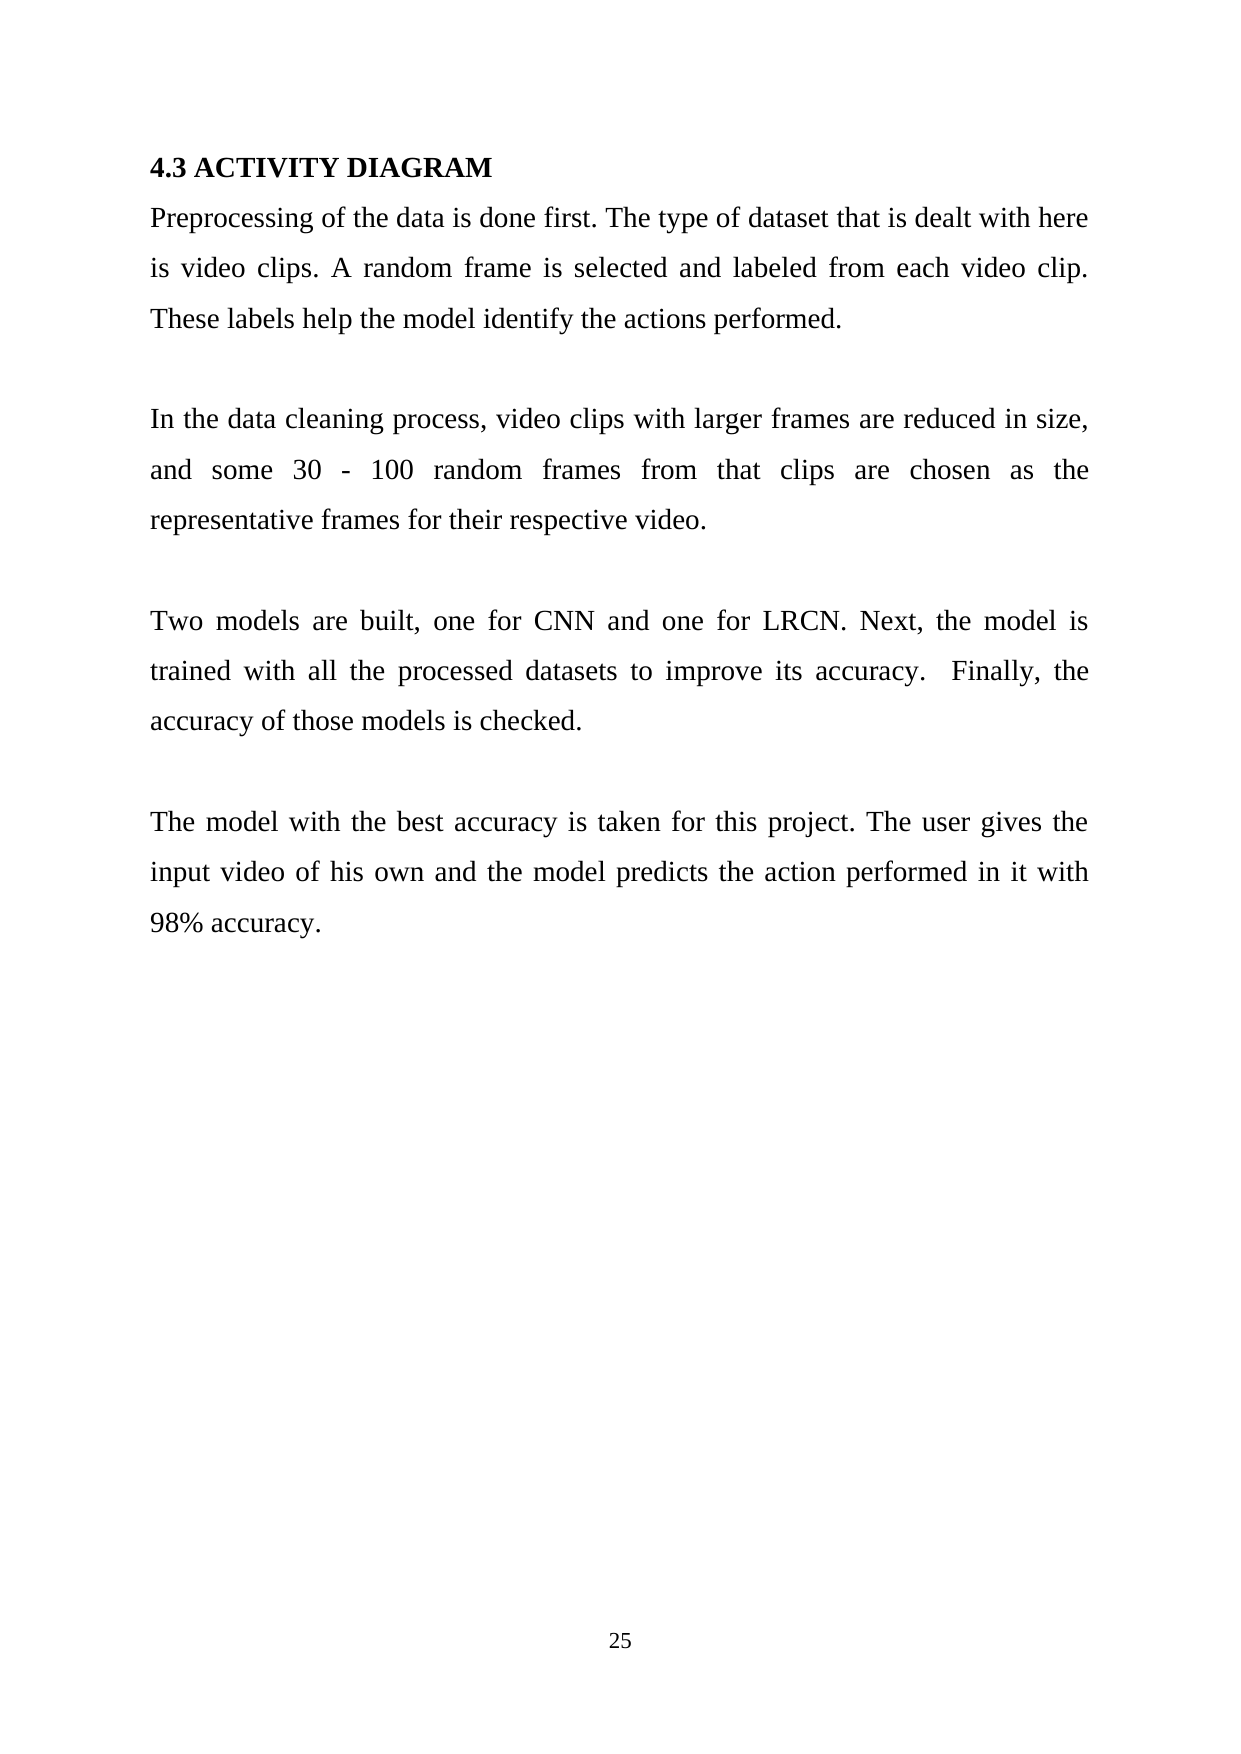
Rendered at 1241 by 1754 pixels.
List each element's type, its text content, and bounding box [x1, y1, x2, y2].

text The model with the best accuracy is taken for this project. The user gives the input video of his own and the model predicts the action performed in it with 98% accuracy. [150, 804, 1090, 938]
text 4.3 ACTIVITY DIAGRAM [150, 150, 1090, 183]
text Two models are built, one for CNN and one for LRCN. Next, the model is trained with all the processed datasets to improve its accuracy. Finally, the accuracy of those models is checked. [150, 603, 1090, 737]
text In the data cleaning process, video clips with larger frames are reduced in size, and some 30 - 100 random frames from that clips are chosen as the representative frames for their respective video. [150, 402, 1090, 536]
text Preprocessing of the data is done first. The type of dataset that is dealt with here is video clips. A random frame is selected and labeled from each video clip. These labels help the model identify the actions performed. [150, 200, 1090, 334]
